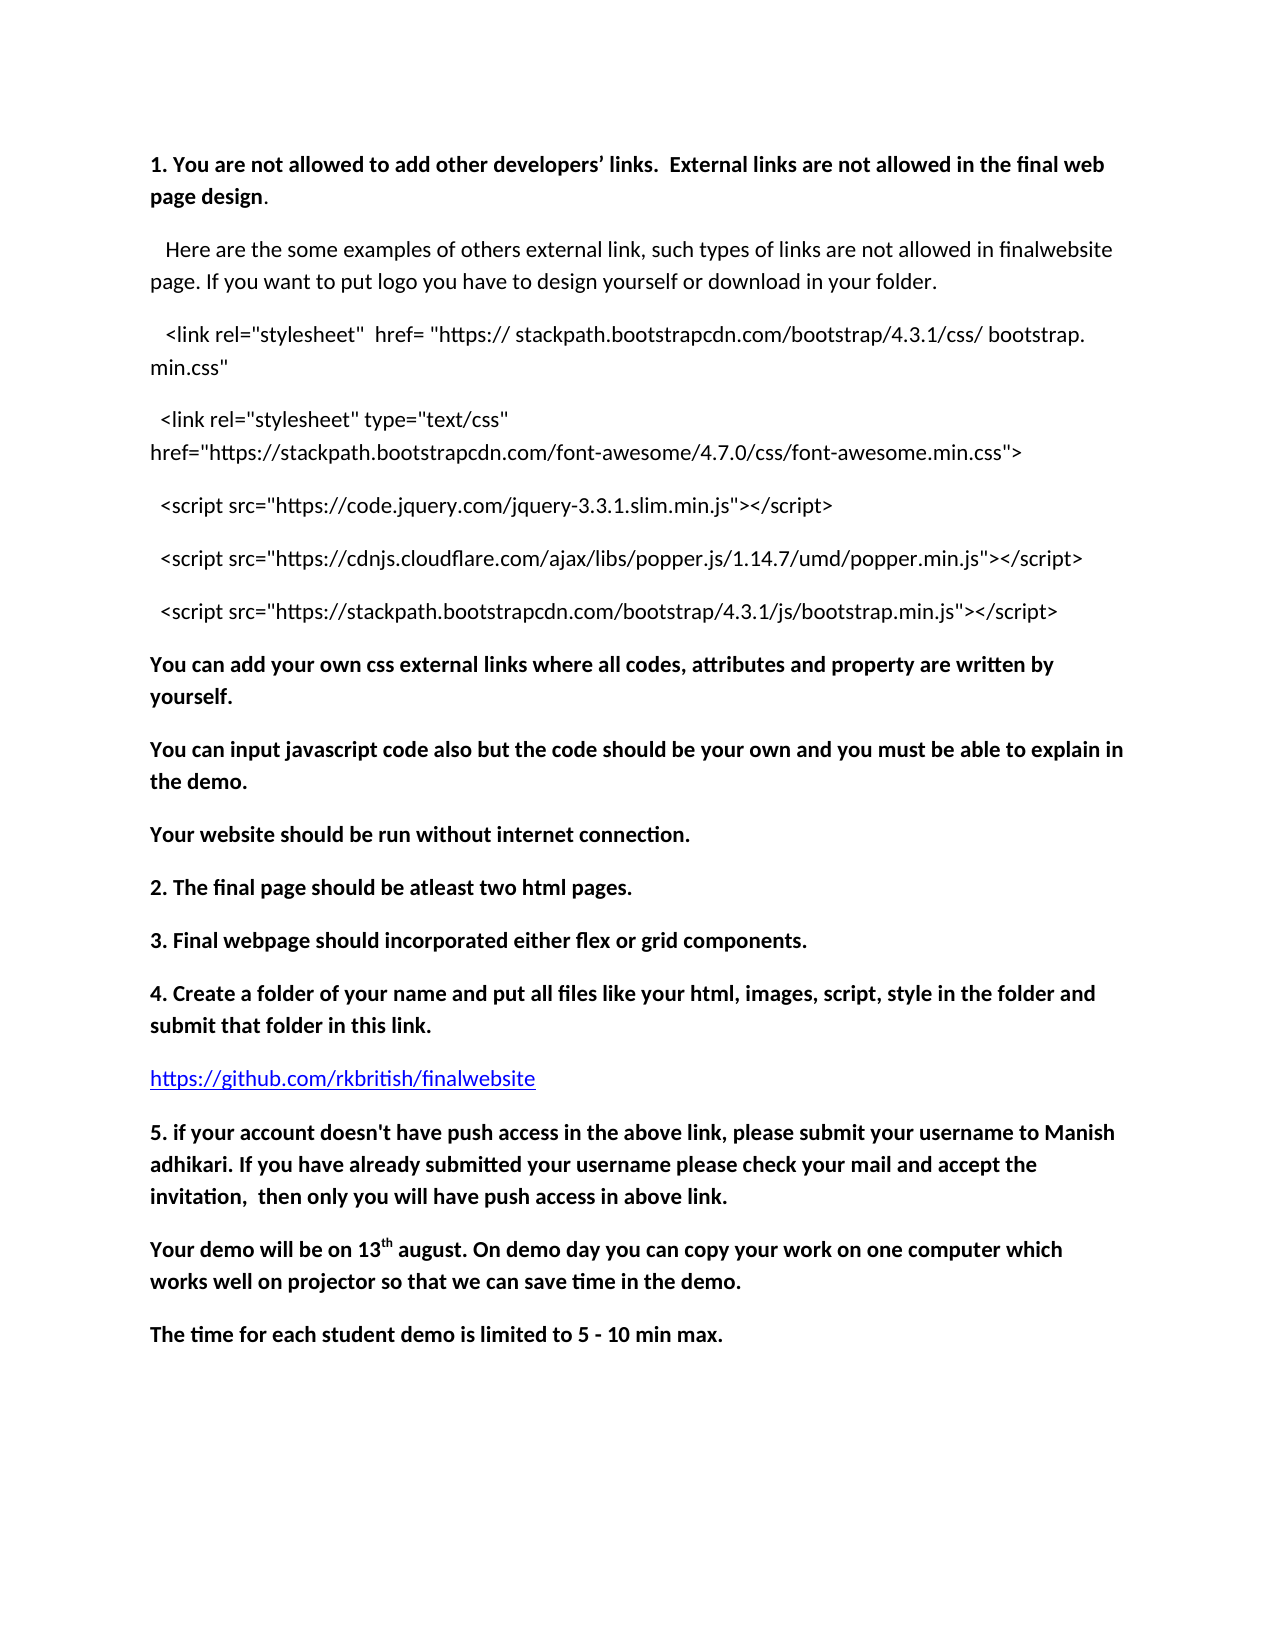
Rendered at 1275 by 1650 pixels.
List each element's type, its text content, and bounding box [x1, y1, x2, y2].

text 4. Create a folder of your name and put all files like your html, images, script, style in the folder and submit that folder in this link. [150, 979, 1125, 1039]
text <script src="https://cdnjs.cloudflare.com/ajax/libs/popper.js/1.14.7/umd/popper.min.js"></script> [150, 544, 1125, 572]
text Your demo will be on 13th august. On demo day you can copy your work on one computer which works well on projector so that we can save time in the demo. [150, 1235, 1125, 1295]
text 2. The final page should be atleast two html pages. [150, 873, 1125, 901]
text Your website should be run without internet connection. [150, 820, 1125, 848]
text Here are the some examples of others external link, such types of links are not allowed in finalwebsite page. If you want to put logo you have to design yourself or download in your folder. [150, 235, 1125, 295]
text The time for each student demo is limited to 5 - 10 min max. [150, 1320, 1125, 1348]
text <script src="https://stackpath.bootstrapcdn.com/bootstrap/4.3.1/js/bootstrap.min.js"></script> [150, 597, 1125, 625]
text <link rel="stylesheet" type="text/css" href="https://stackpath.bootstrapcdn.com/font-awesome/4.7.0/css/font-awesome.min.css"> [150, 406, 1125, 466]
text 1. You are not allowed to add other developers’ links. External links are not allowed in the final web page design. [150, 150, 1125, 210]
text 5. if your account doesn't have push access in the above link, please submit your username to Manish adhikari. If you have already submitted your username please check your mail and accept the invitation, then only you will have push access in above link. [150, 1118, 1125, 1210]
text https://github.com/rkbritish/finalwebsite [150, 1064, 1125, 1093]
text You can add your own css external links where all codes, attributes and property are written by yourself. [150, 650, 1125, 710]
text <link rel="stylesheet" href= "https:// stackpath.bootstrapcdn.com/bootstrap/4.3.1/css/ bootstrap. min.css" [150, 320, 1125, 381]
text <script src="https://code.jquery.com/jquery-3.3.1.slim.min.js"></script> [150, 491, 1125, 519]
text You can input javascript code also but the code should be your own and you must be able to explain in the demo. [150, 735, 1125, 795]
text 3. Final webpage should incorporated either flex or grid components. [150, 926, 1125, 954]
